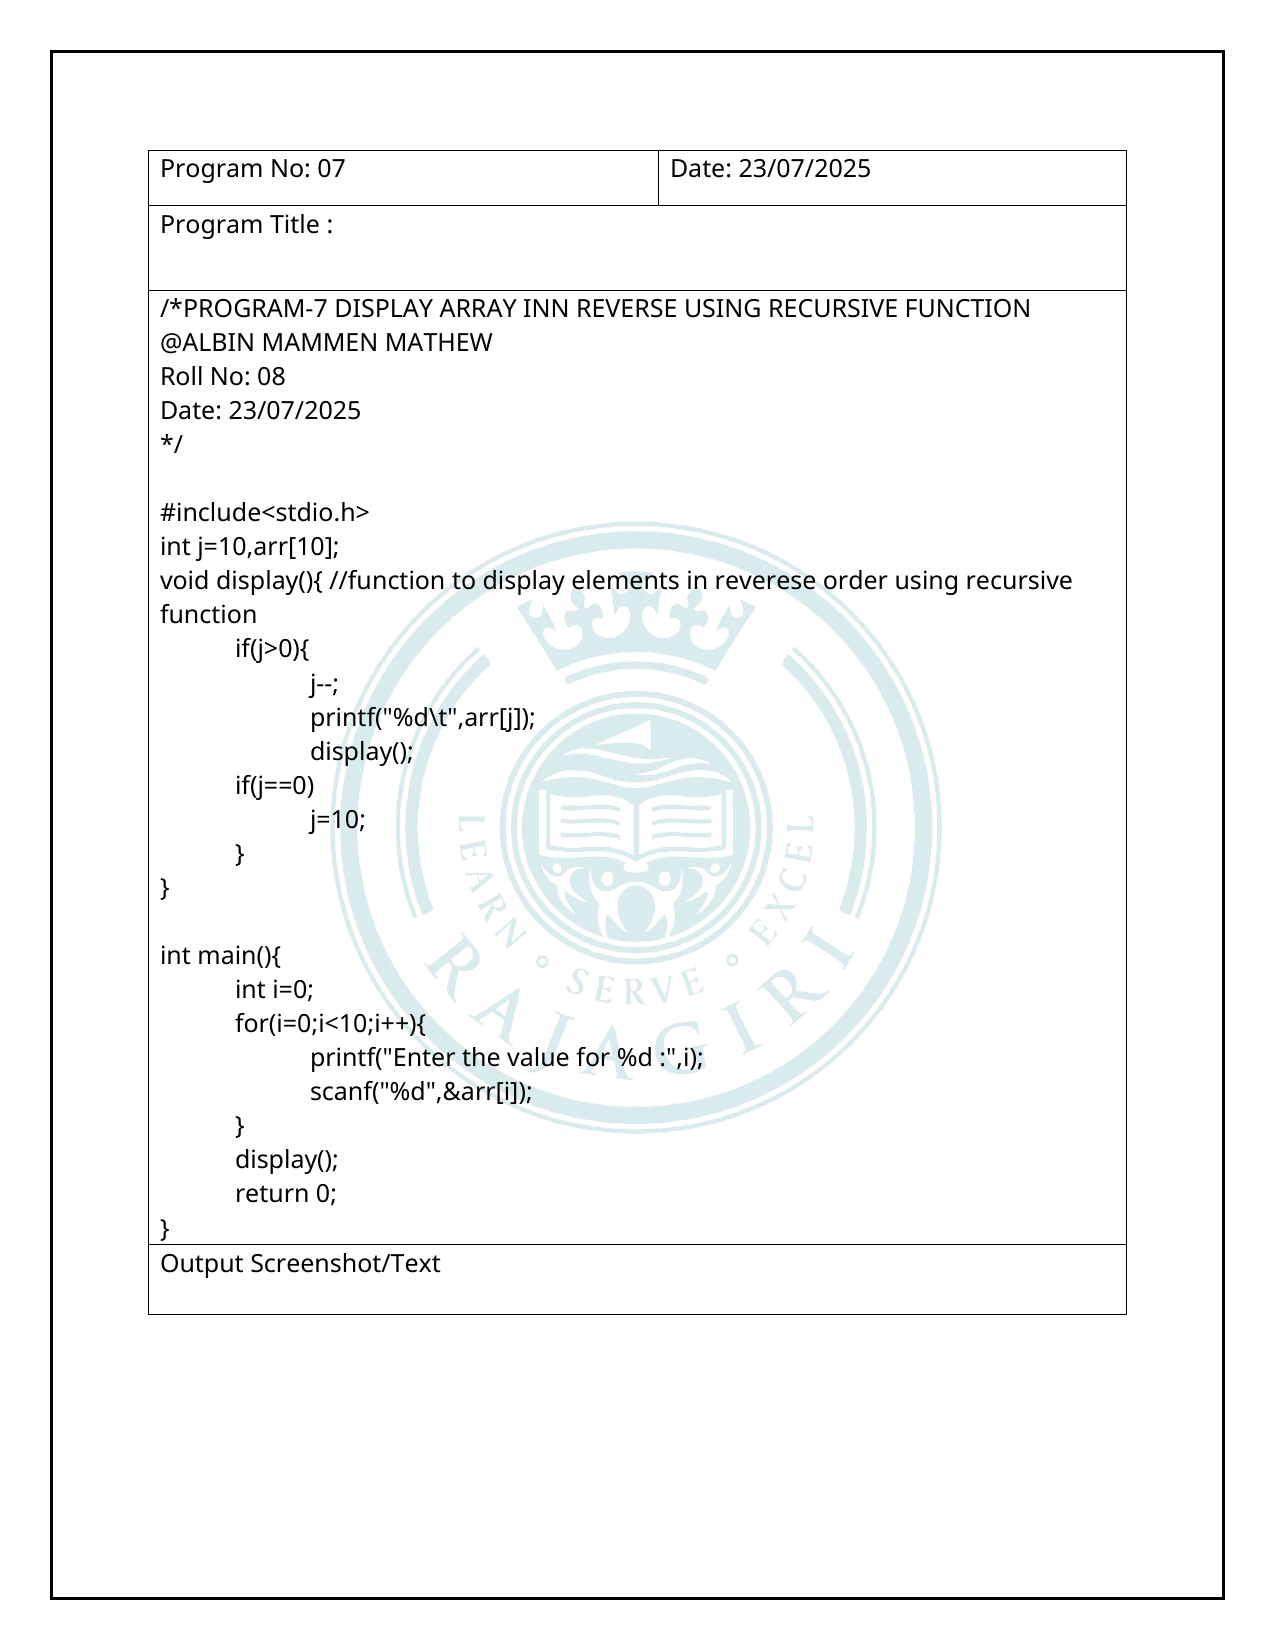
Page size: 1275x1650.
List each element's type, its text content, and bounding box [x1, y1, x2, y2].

table_cell Program Title : [149, 206, 1126, 289]
table_header Program No: 07 [149, 151, 658, 205]
table_header Date: 23/07/2025 [659, 151, 1126, 205]
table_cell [149, 1245, 1126, 1313]
table_cell /*PROGRAM-7 DISPLAY ARRAY INN REVERSE USING RECURSIVE FUNCTION @ALBIN MAMMEN MATHEW Roll No: 08 Date: 23/07/2025 */ #include<stdio.h> int j=10,arr[10]; void display(){ //function to display elements in reverese order using recursive function if(j>0){ j--; printf("%d\t",arr[j]); display(); if(j==0) j=10; } } int main(){ int i=0; for(i=0;i<10;i++){ printf("Enter the value for %d :",i); scanf("%d",&arr[i]); } display(); return 0; } [149, 291, 1126, 1244]
